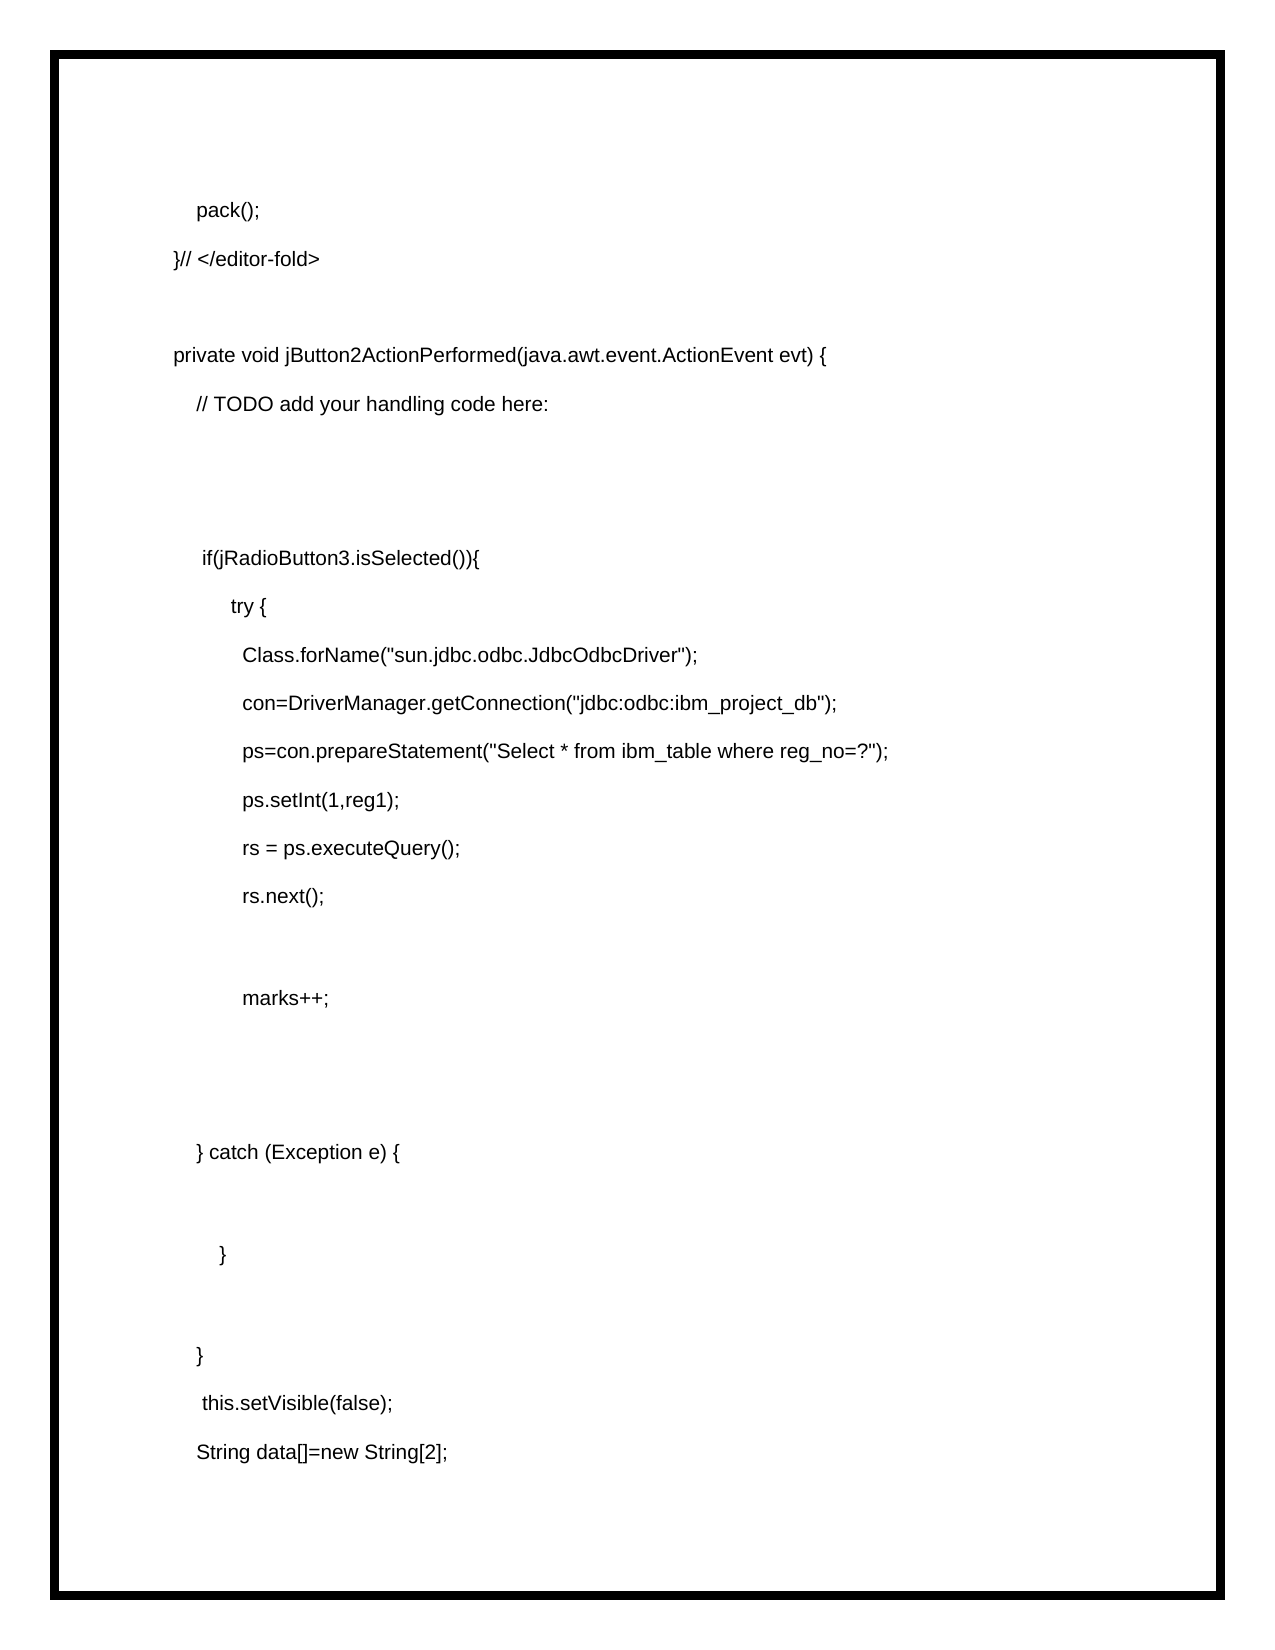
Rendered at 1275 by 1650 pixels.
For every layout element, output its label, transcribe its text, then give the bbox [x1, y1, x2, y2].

text // TODO add your handling code here: [150, 392, 1125, 416]
text rs.next(); [150, 884, 1125, 908]
text con=DriverManager.getConnection("jdbc:odbc:ibm_project_db"); [150, 691, 1125, 715]
text ps=con.prepareStatement("Select * from ibm_table where reg_no=?"); [150, 739, 1125, 763]
text if(jRadioButton3.isSelected()){ [150, 546, 1125, 570]
text marks++; [150, 986, 1125, 1010]
text pack(); [150, 198, 1125, 222]
text Class.forName("sun.jdbc.odbc.JdbcOdbcDriver"); [150, 643, 1125, 667]
text try { [150, 594, 1125, 618]
text this.setVisible(false); [150, 1391, 1125, 1415]
text private void jButton2ActionPerformed(java.awt.event.ActionEvent evt) { [150, 343, 1125, 367]
text ps.setInt(1,reg1); [150, 788, 1125, 812]
text }// </editor-fold> [150, 247, 1125, 271]
text } [150, 1343, 1125, 1367]
text } catch (Exception e) { [150, 1140, 1125, 1164]
text String data[]=new String[2]; [150, 1439, 1125, 1463]
text } [150, 1241, 1125, 1265]
text rs = ps.executeQuery(); [150, 836, 1125, 860]
